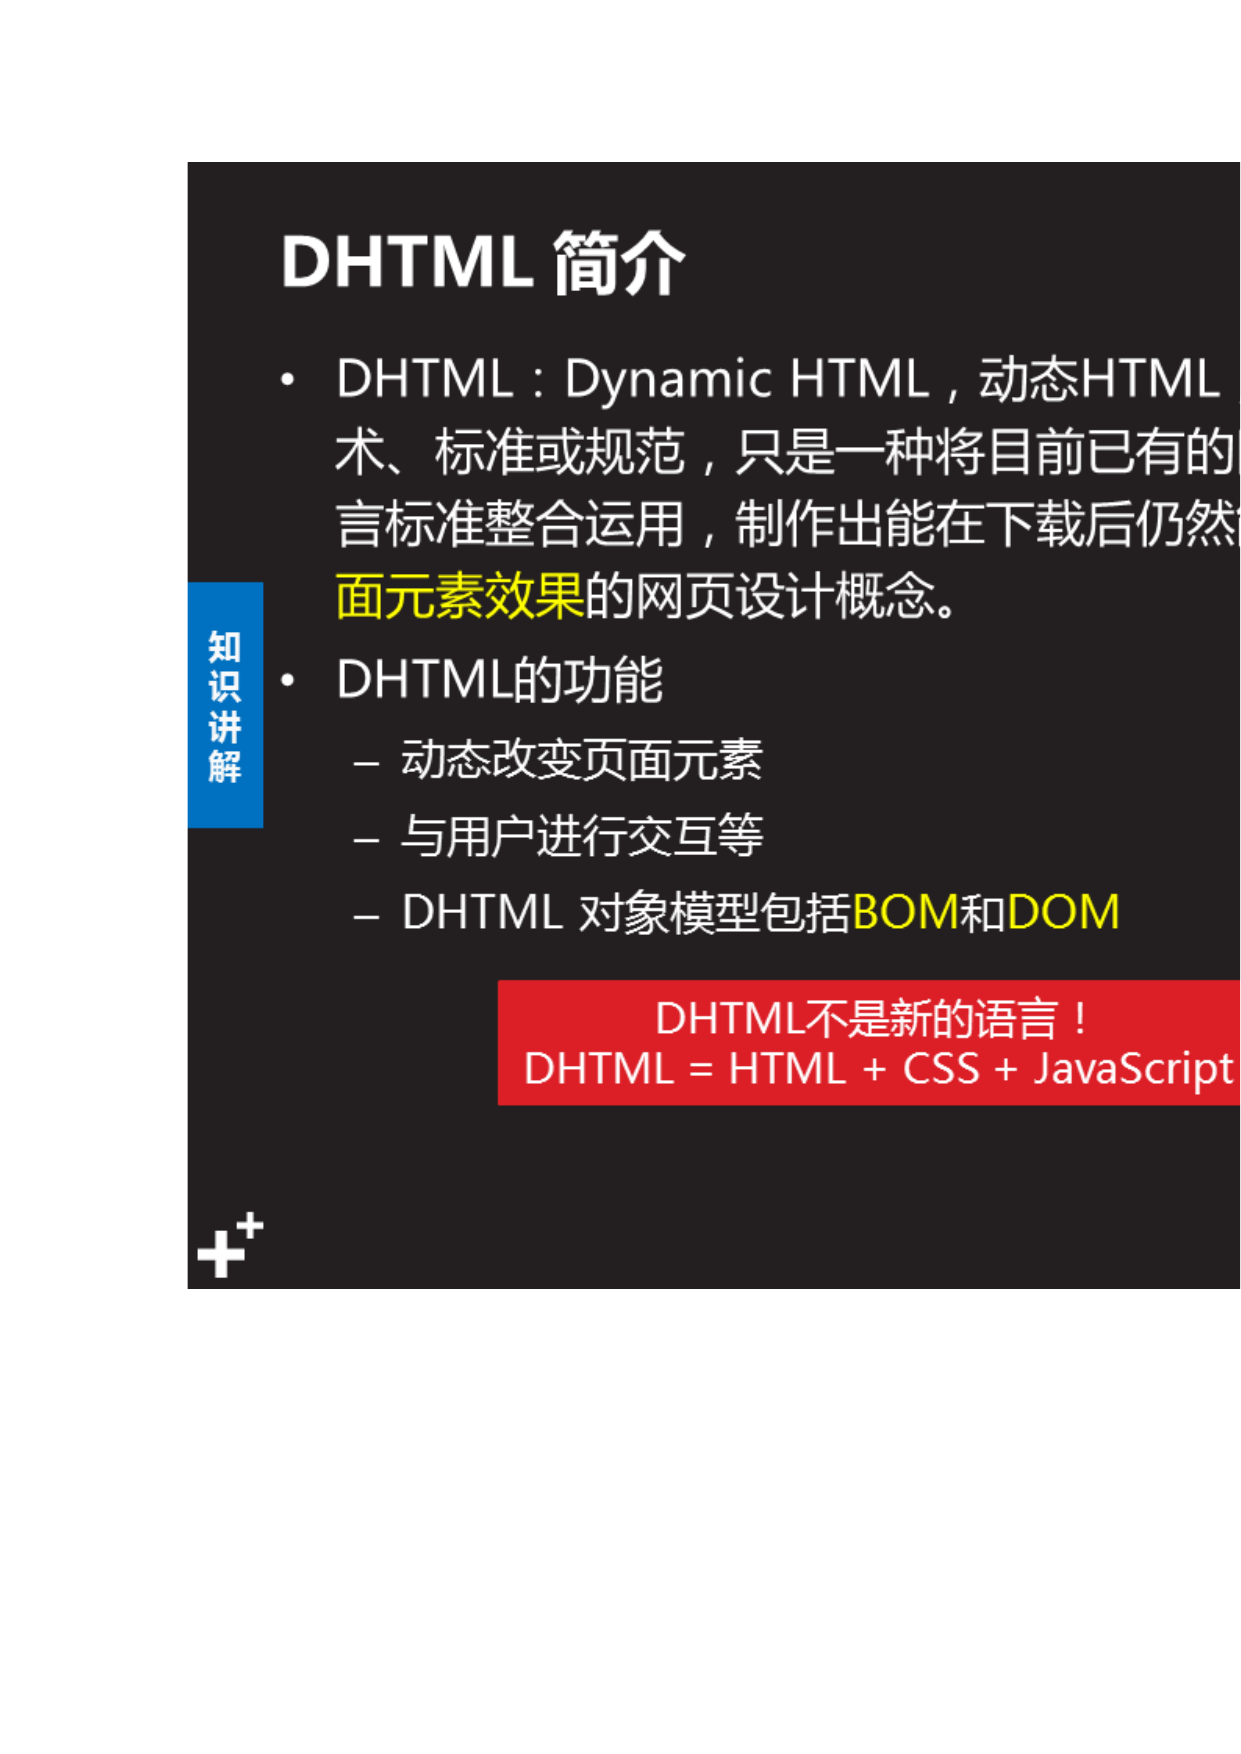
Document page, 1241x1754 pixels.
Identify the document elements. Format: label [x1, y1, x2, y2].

picture [187, 162, 1241, 1289]
